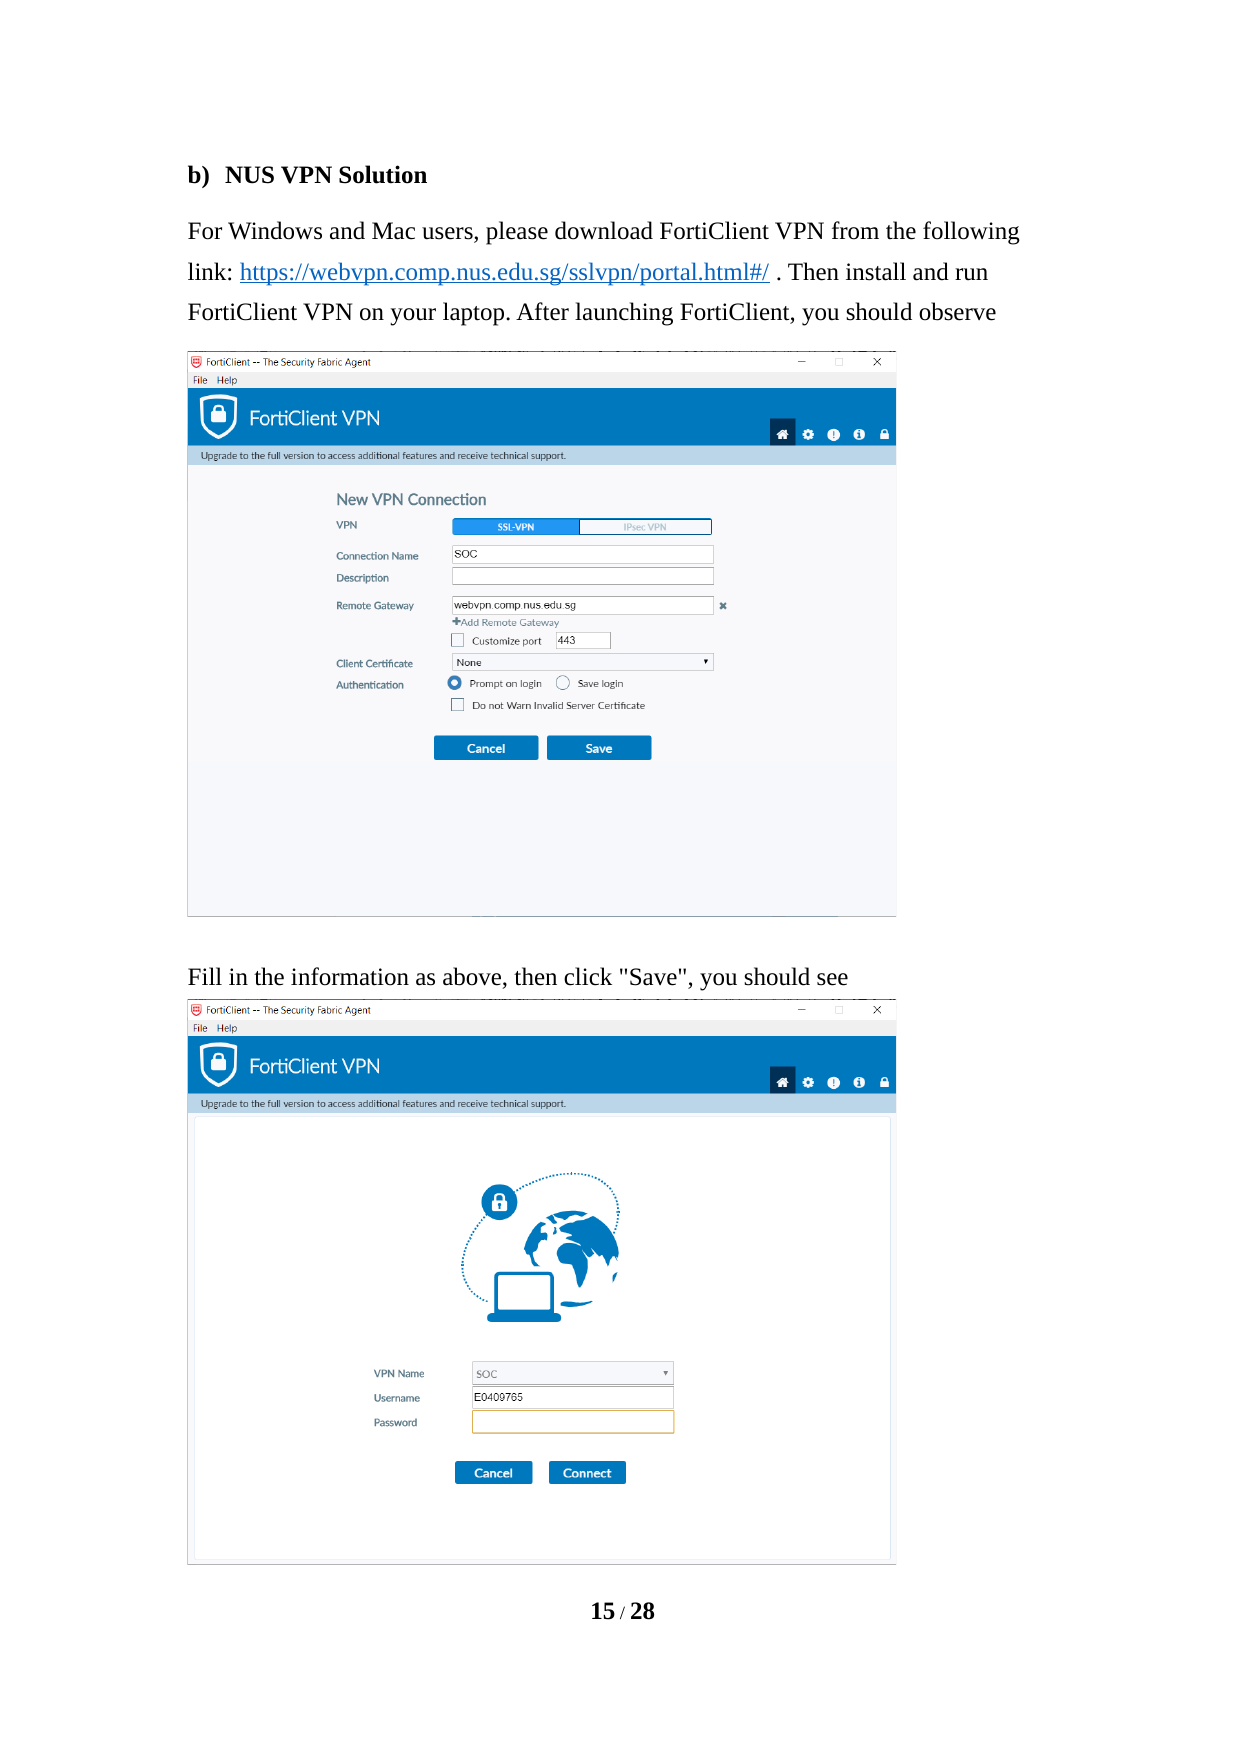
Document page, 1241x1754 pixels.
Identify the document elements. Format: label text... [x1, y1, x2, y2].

text Fill in the information as above, then click "Save", you should see [187, 960, 1053, 992]
picture [187, 351, 897, 917]
list NUS VPN Solution [187, 158, 1053, 191]
text For Windows and Mac users, please download FortiClient VPN from the following link: https://webvpn.comp.nus.edu.sg/sslvpn/portal.html#/ . Then install and run FortiClient VPN on your laptop. After launching FortiClient, you should observe [187, 214, 1053, 328]
picture [187, 999, 897, 1565]
